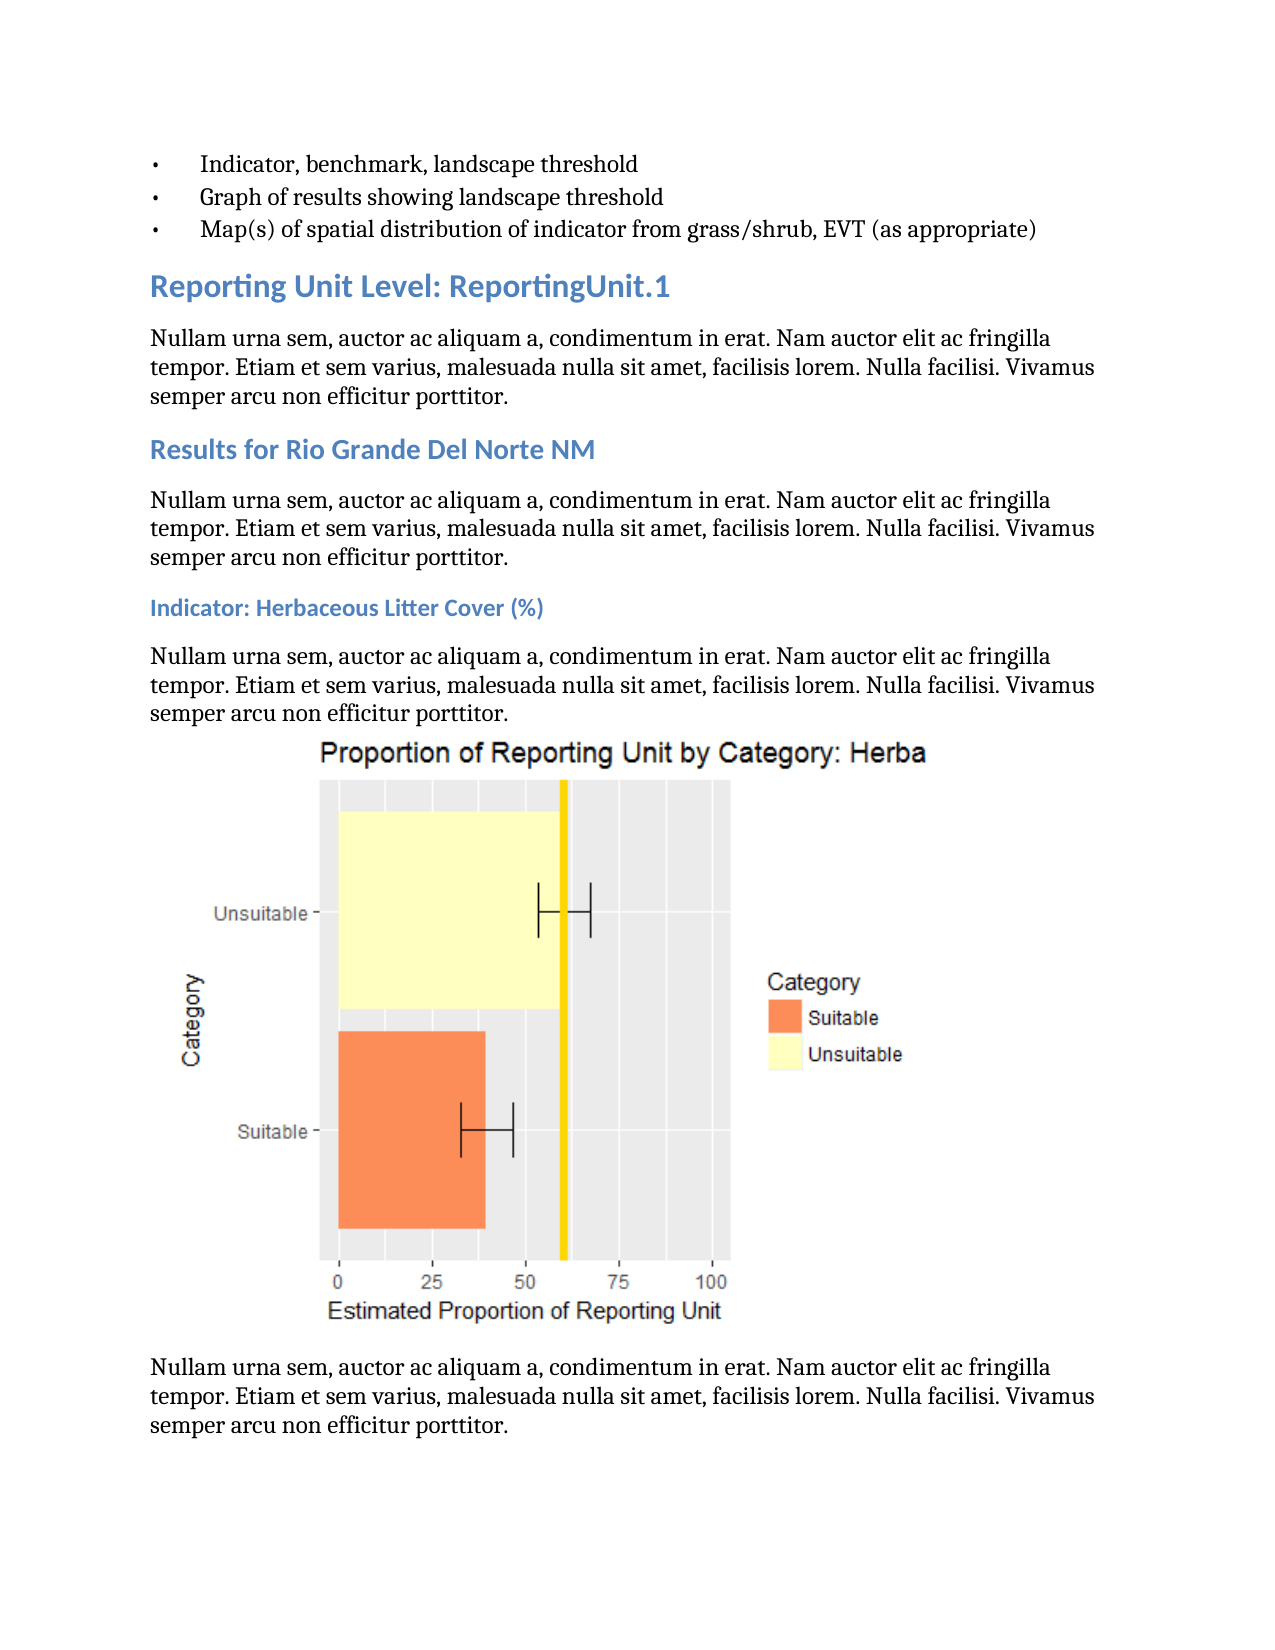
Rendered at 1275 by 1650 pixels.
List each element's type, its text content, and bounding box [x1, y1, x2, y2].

list Map(s) of spatial distribution of indicator from grass/shrub, EVT (as appropriate) [150, 215, 1125, 244]
subtitle Indicator: Herbaceous Litter Cover (%) [150, 593, 1125, 623]
subtitle Reporting Unit Level: ReportingUnit.1 [150, 264, 1125, 305]
list Graph of results showing landscape threshold [150, 182, 1125, 211]
list Indicator, benchmark, landscape threshold [150, 150, 1125, 179]
picture [168, 728, 927, 1335]
subtitle Results for Rio Grande Del Norte NM [150, 431, 1125, 467]
